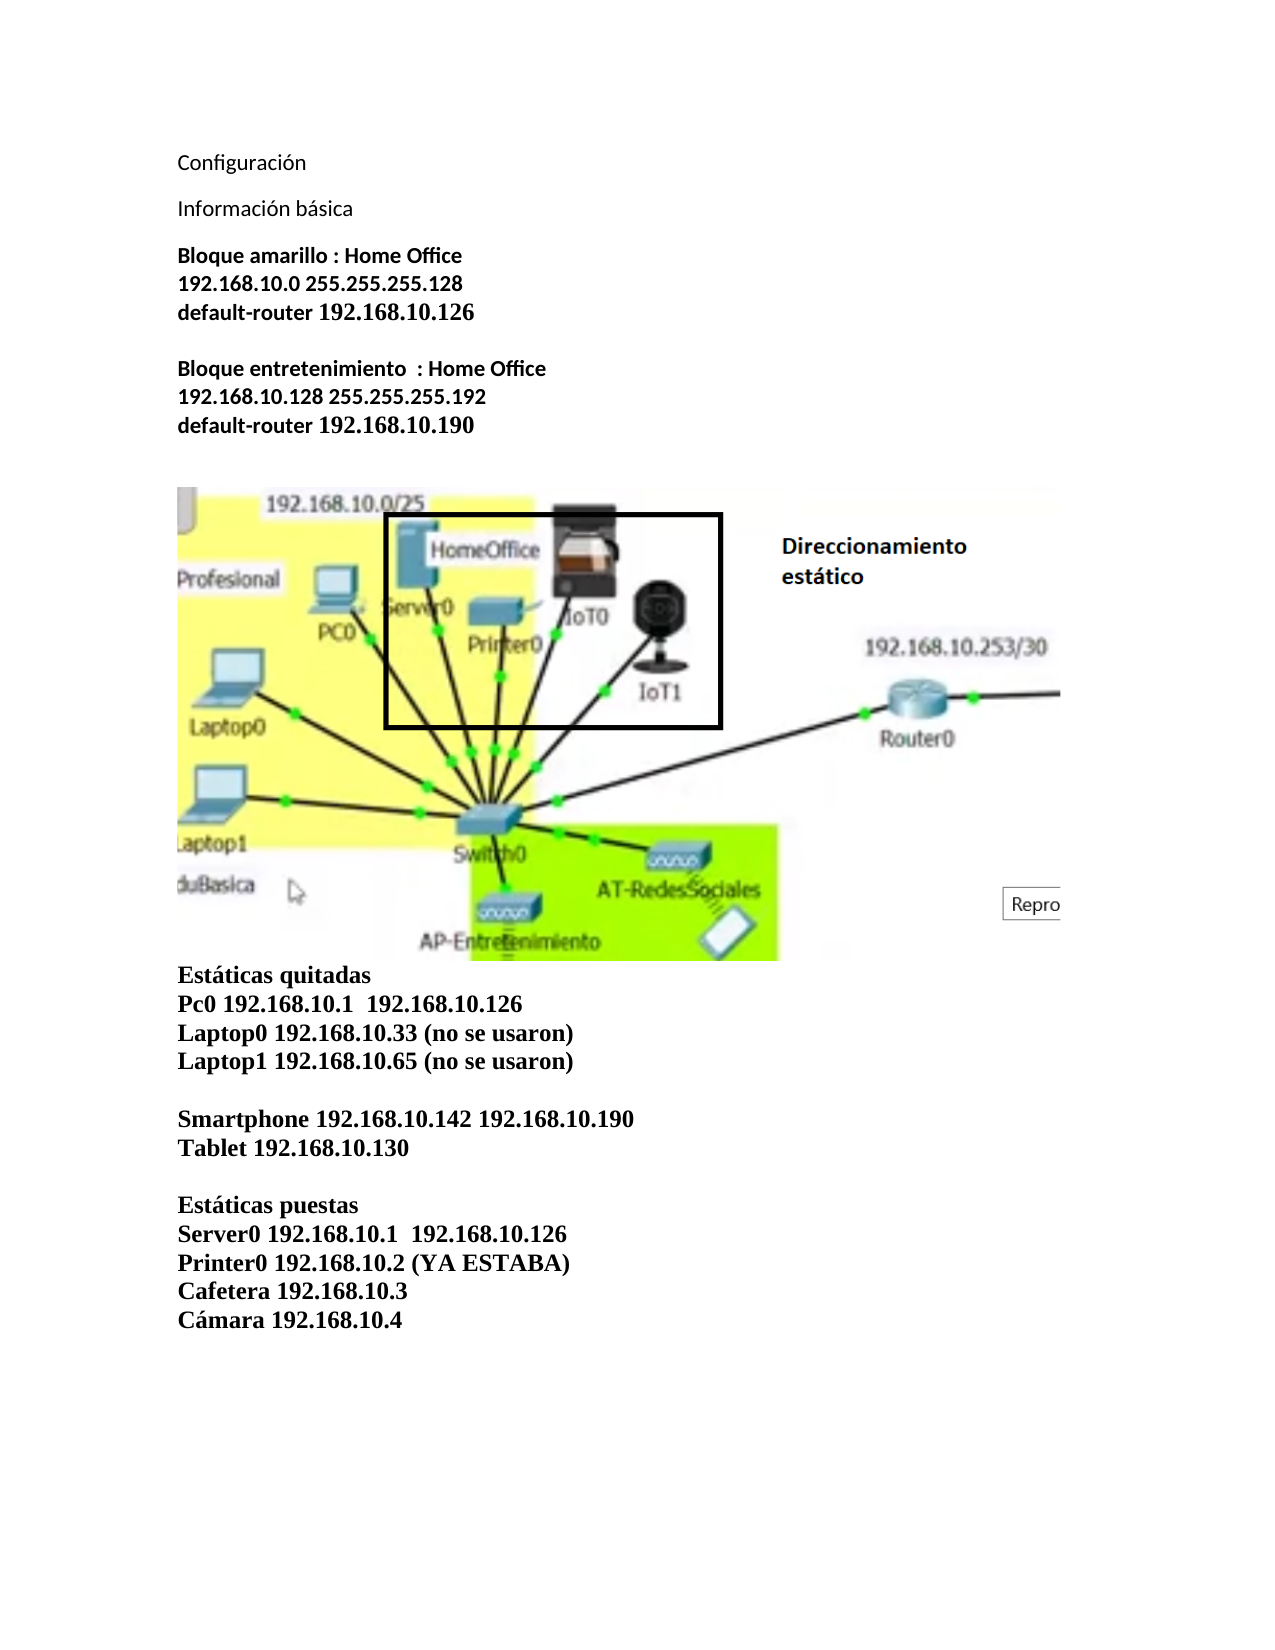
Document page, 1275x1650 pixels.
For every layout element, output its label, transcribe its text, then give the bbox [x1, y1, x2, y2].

text Estáticas puestas [177, 1190, 1098, 1219]
text Estáticas quitadas [177, 960, 1098, 989]
text Bloque amarillo : Home Office [177, 241, 1098, 269]
text Server0 192.168.10.1 192.168.10.126 [177, 1219, 1098, 1248]
text Cafetera 192.168.10.3 [177, 1276, 1098, 1305]
text Configuración [177, 148, 1098, 176]
text default-router 192.168.10.190 [177, 411, 1098, 439]
text Tablet 192.168.10.130 [177, 1133, 1098, 1161]
text Smartphone 192.168.10.142 192.168.10.190 [177, 1104, 1098, 1133]
text Pc0 192.168.10.1 192.168.10.126 [177, 989, 1098, 1018]
text Laptop1 192.168.10.65 (no se usaron) [177, 1046, 1098, 1075]
text Información básica [177, 194, 1098, 222]
text Bloque entretenimiento : Home Office [177, 354, 1098, 382]
picture [177, 487, 1061, 961]
text default-router 192.168.10.126 [177, 297, 1098, 326]
text 192.168.10.128 255.255.255.192 [177, 382, 1098, 411]
text Cámara 192.168.10.4 [177, 1305, 1098, 1334]
text Printer0 192.168.10.2 (YA ESTABA) [177, 1248, 1098, 1276]
text 192.168.10.0 255.255.255.128 [177, 269, 1098, 297]
text Laptop0 192.168.10.33 (no se usaron) [177, 1018, 1098, 1046]
